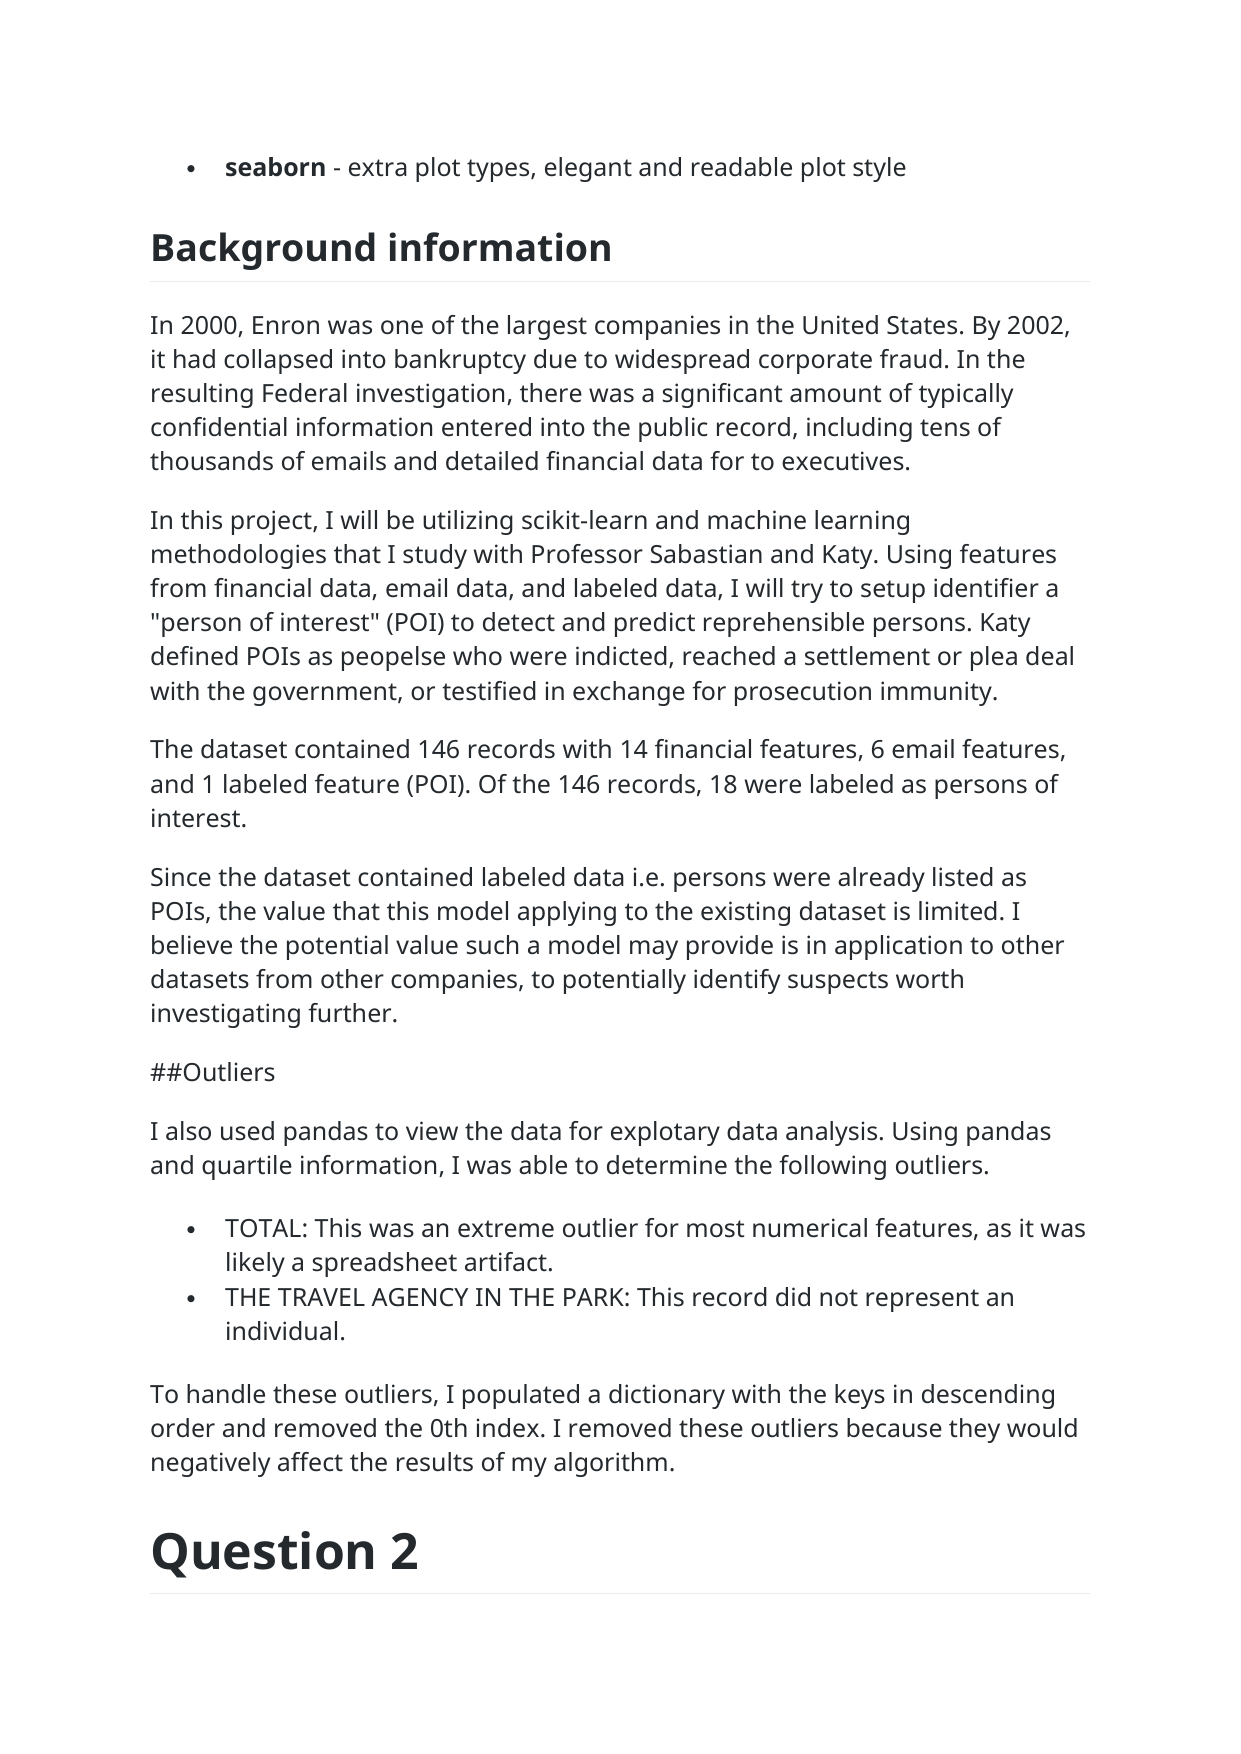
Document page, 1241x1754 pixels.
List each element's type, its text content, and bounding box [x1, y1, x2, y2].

text I also used pandas to view the data for explotary data analysis. Using pandas and quartile information, I was able to determine the following outliers. [150, 1114, 1090, 1182]
text The dataset contained 146 records with 14 financial features, 6 email features, and 1 labeled feature (POI). Of the 146 records, 18 were labeled as persons of interest. [150, 732, 1090, 834]
list TOTAL: This was an extreme outlier for most numerical features, as it was likely a spreadsheet artifact. [187, 1211, 1090, 1279]
text Background information [150, 222, 1090, 281]
list seaborn - extra plot types, elegant and readable plot style [187, 150, 1090, 184]
text To handle these outliers, I populated a dictionary with the keys in descending order and removed the 0th index. I removed these outliers because they would negatively affect the results of my algorithm. [150, 1376, 1090, 1479]
text In 2000, Enron was one of the largest companies in the United States. By 2002, it had collapsed into bankruptcy due to widespread corporate fraud. In the resulting Federal investigation, there was a significant amount of typically confidential information entered into the public record, including tens of thousands of emails and detailed financial data for to executives. [150, 307, 1090, 478]
list THE TRAVEL AGENCY IN THE PARK: This record did not represent an individual. [187, 1279, 1090, 1347]
text ##Outliers [150, 1055, 1090, 1089]
text In this project, I will be utilizing scikit-learn and machine learning methodologies that I study with Professor Sabastian and Katy. Using features from financial data, email data, and labeled data, I will try to setup identifier a "person of interest" (POI) to detect and predict reprehensible persons. Katy defined POIs as peopelse who were indicted, reached a settlement or plea deal with the government, or testified in exchange for prosecution immunity. [150, 503, 1090, 707]
text Since the dataset contained labeled data i.e. persons were already listed as POIs, the value that this model applying to the existing dataset is limited. I believe the potential value such a model may provide is in application to other datasets from other companies, to potentially identify suspects worth investigating further. [150, 859, 1090, 1030]
text Question 2 [150, 1516, 1090, 1593]
